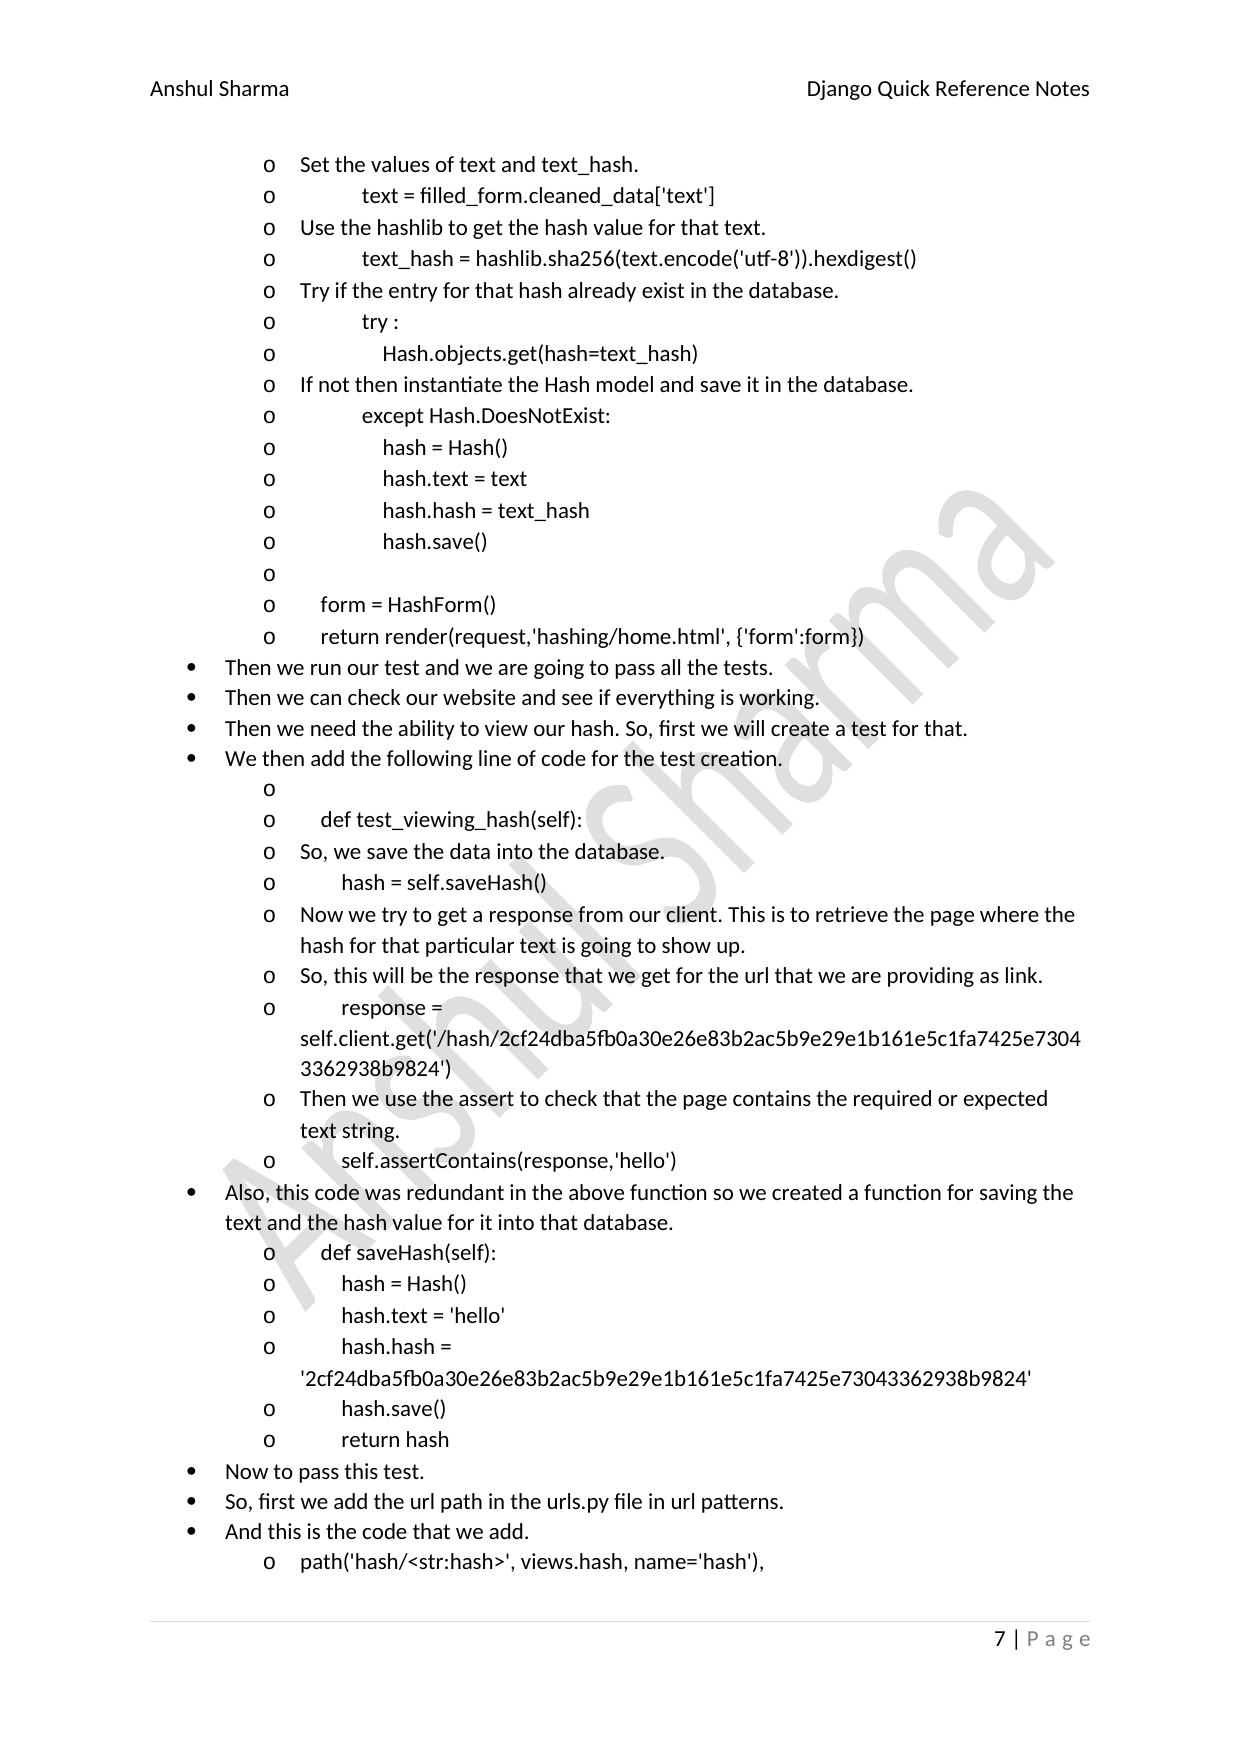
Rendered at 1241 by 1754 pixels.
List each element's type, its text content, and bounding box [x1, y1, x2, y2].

list try : [262, 307, 1090, 336]
list hash.save() [262, 527, 1090, 557]
list hash.text = 'hello' [262, 1301, 1090, 1330]
list hash = self.saveHash() [262, 868, 1090, 897]
list form = HashForm() [262, 590, 1090, 619]
list return render(request,'hashing/home.html', {'form':form}) [262, 622, 1090, 651]
list So, first we add the url path in the urls.py file in url patterns. [187, 1487, 1090, 1515]
list hash = Hash() [262, 433, 1090, 462]
list Also, this code was redundant in the above function so we created a function for saving the text and the hash value for it into that database. [187, 1178, 1090, 1236]
list Then we use the assert to check that the page contains the required or expected text string. [262, 1084, 1090, 1144]
list hash.hash = '2cf24dba5fb0a30e26e83b2ac5b9e29e1b161e5c1fa7425e73043362938b9824' [262, 1332, 1090, 1392]
list self.assertContains(response,'hello') [262, 1146, 1090, 1175]
list And this is the code that we add. [187, 1517, 1090, 1545]
list response = self.client.get('/hash/2cf24dba5fb0a30e26e83b2ac5b9e29e1b161e5c1fa7425e73043362938b9824') [262, 993, 1090, 1082]
list We then add the following line of code for the test creation. [187, 744, 1090, 772]
list return hash [262, 1425, 1090, 1454]
list If not then instantiate the Hash model and save it in the database. [262, 370, 1090, 399]
list Now to pass this test. [187, 1457, 1090, 1485]
list hash = Hash() [262, 1269, 1090, 1299]
list Now we try to get a response from our client. This is to retrieve the page where the hash for that particular text is going to show up. [262, 900, 1090, 959]
list hash.save() [262, 1394, 1090, 1423]
list text_hash = hashlib.sha256(text.encode('utf-8')).hexdigest() [262, 244, 1090, 273]
list def test_viewing_hash(self): [262, 805, 1090, 834]
list So, this will be the response that we get for the url that we are providing as link. [262, 961, 1090, 991]
list hash.text = text [262, 464, 1090, 494]
list Hash.objects.get(hash=text_hash) [262, 339, 1090, 368]
list Then we can check our website and see if everything is working. [187, 683, 1090, 711]
list Then we need the ability to view our hash. So, first we will create a test for that. [187, 714, 1090, 742]
list hash.hash = text_hash [262, 496, 1090, 525]
list text = filled_form.cleaned_data['text'] [262, 181, 1090, 211]
list Use the hashlib to get the hash value for that text. [262, 213, 1090, 242]
list path('hash/<str:hash>', views.hash, name='hash'), [262, 1547, 1090, 1577]
list except Hash.DoesNotExist: [262, 402, 1090, 431]
list Then we run our test and we are going to pass all the tests. [187, 653, 1090, 681]
list Set the values of text and text_hash. [262, 150, 1090, 179]
list Try if the entry for that hash already exist in the database. [262, 276, 1090, 305]
list def saveHash(self): [262, 1238, 1090, 1267]
list So, we save the data into the database. [262, 837, 1090, 866]
